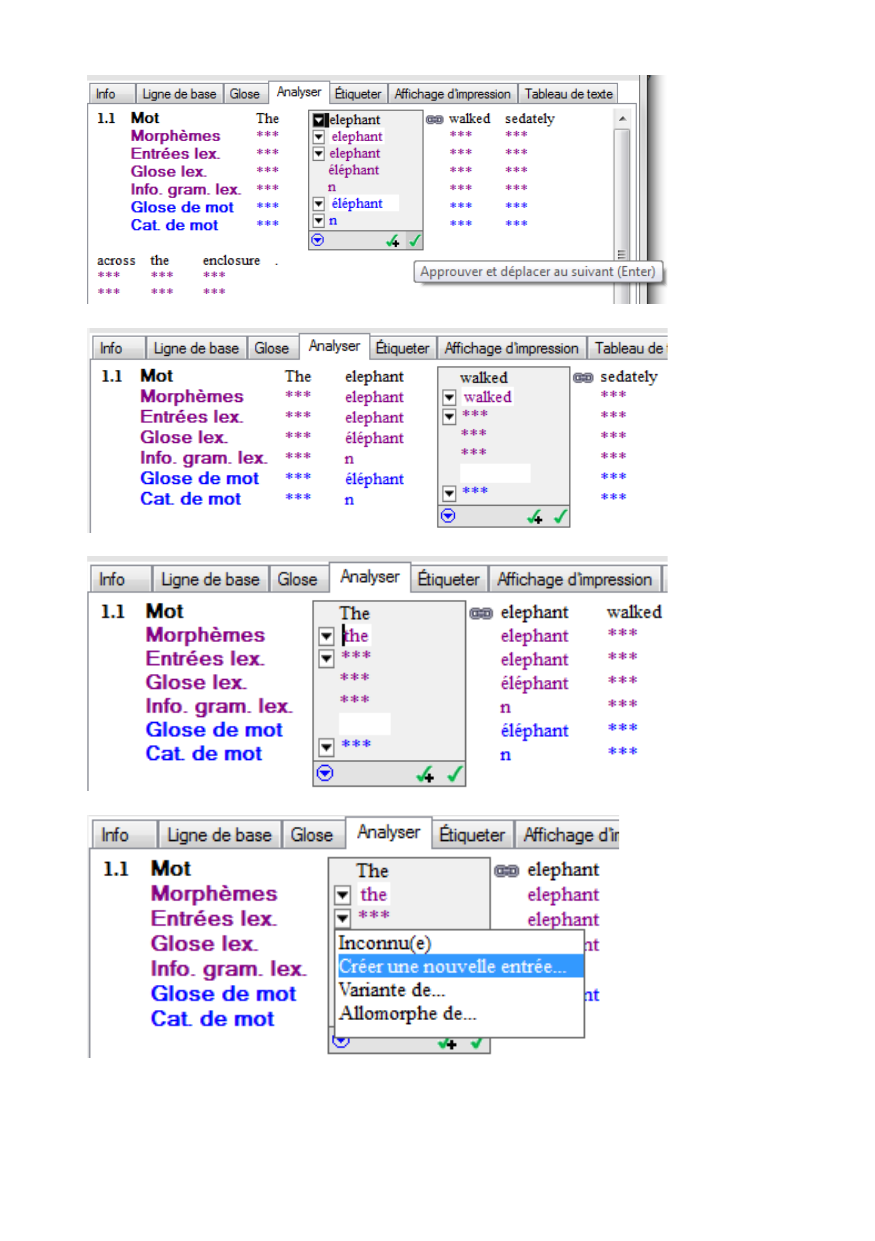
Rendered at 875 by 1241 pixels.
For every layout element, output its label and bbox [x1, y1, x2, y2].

picture [87, 328, 668, 533]
picture [87, 815, 620, 1058]
picture [87, 556, 668, 791]
table_cell [75, 75, 679, 557]
table_cell [75, 557, 679, 1082]
picture [87, 75, 668, 304]
